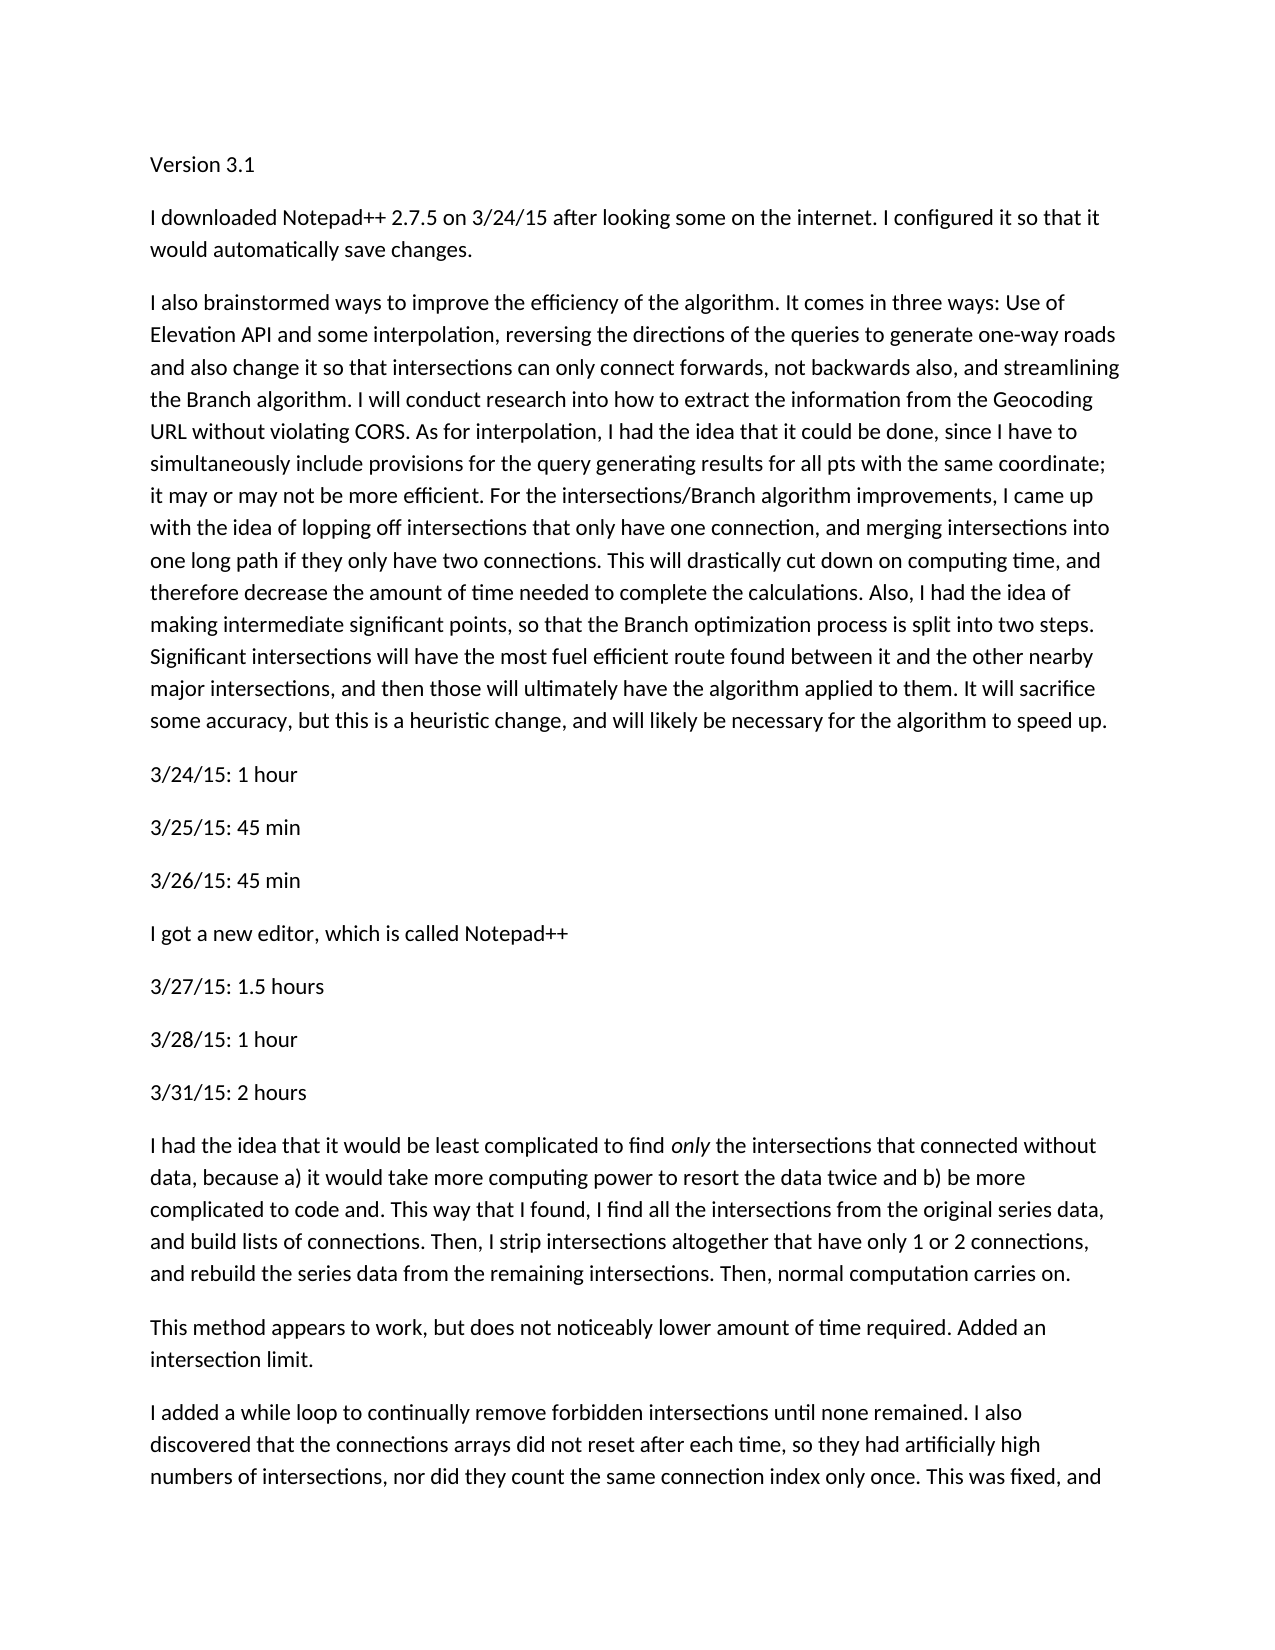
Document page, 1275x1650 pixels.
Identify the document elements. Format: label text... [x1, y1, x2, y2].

text I had the idea that it would be least complicated to find only the intersections that connected without data, because a) it would take more computing power to resort the data twice and b) be more complicated to code and. This way that I found, I find all the intersections from the original series data, and build lists of connections. Then, I strip intersections altogether that have only 1 or 2 connections, and rebuild the series data from the remaining intersections. Then, normal computation carries on. [150, 1131, 1125, 1288]
text 3/27/15: 1.5 hours [150, 972, 1125, 1000]
text I got a new editor, which is called Notepad++ [150, 919, 1125, 947]
text I also brainstormed ways to improve the efficiency of the algorithm. It comes in three ways: Use of Elevation API and some interpolation, reversing the directions of the queries to generate one-way roads and also change it so that intersections can only connect forwards, not backwards also, and streamlining the Branch algorithm. I will conduct research into how to extract the information from the Geocoding URL without violating CORS. As for interpolation, I had the idea that it could be done, since I have to simultaneously include provisions for the query generating results for all pts with the same coordinate; it may or may not be more efficient. For the intersections/Branch algorithm improvements, I came up with the idea of lopping off intersections that only have one connection, and merging intersections into one long path if they only have two connections. This will drastically cut down on computing time, and therefore decrease the amount of time needed to complete the calculations. Also, I had the idea of making intermediate significant points, so that the Branch optimization process is split into two steps. Significant intersections will have the most fuel efficient route found between it and the other nearby major intersections, and then those will ultimately have the algorithm applied to them. It will sacrifice some accuracy, but this is a heuristic change, and will likely be necessary for the algorithm to speed up. [150, 288, 1125, 735]
text 3/31/15: 2 hours [150, 1078, 1125, 1106]
text Version 3.1 [150, 150, 1125, 178]
text 3/28/15: 1 hour [150, 1025, 1125, 1053]
text 3/24/15: 1 hour [150, 760, 1125, 788]
text 3/26/15: 45 min [150, 866, 1125, 894]
text 3/25/15: 45 min [150, 813, 1125, 841]
text This method appears to work, but does not noticeably lower amount of time required. Added an intersection limit. [150, 1313, 1125, 1373]
text I downloaded Notepad++ 2.7.5 on 3/24/15 after looking some on the internet. I configured it so that it would automatically save changes. [150, 203, 1125, 263]
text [150, 1398, 1125, 1490]
